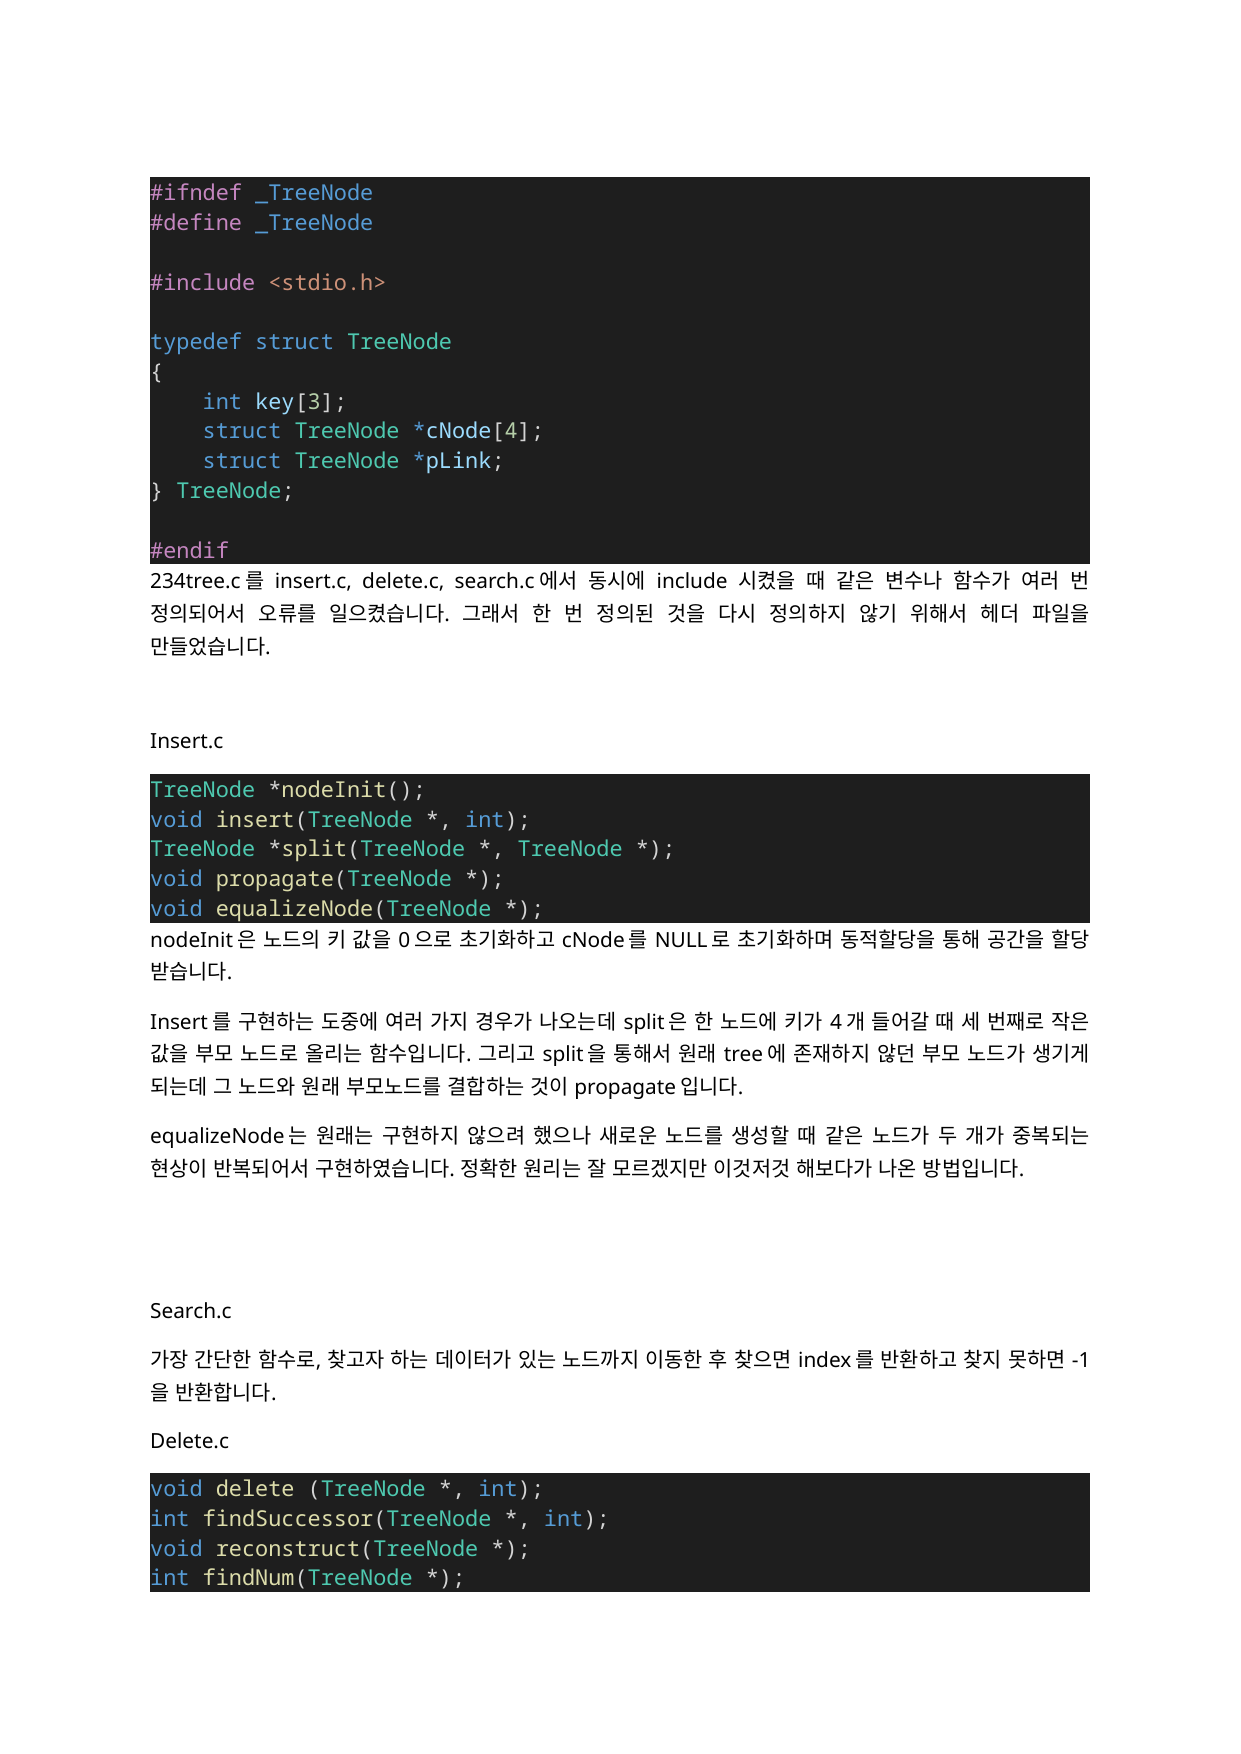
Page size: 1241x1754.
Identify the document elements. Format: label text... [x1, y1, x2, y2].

text 234tree.c를 insert.c, delete.c, search.c에서 동시에 include 시켰을 때 같은 변수나 함수가 여러 번 정의되어서 오류를 일으켰습니다. 그래서 한 번 정의된 것을 다시 정의하지 않기 위해서 헤더 파일을 만들었습니다. [150, 564, 1090, 660]
text int key[3]; [150, 386, 1090, 416]
text TreeNode *nodeInit(); [150, 774, 1090, 804]
text nodeInit은 노드의 키 값을 0으로 초기화하고 cNode를 NULL로 초기화하며 동적할당을 통해 공간을 할당 받습니다. [150, 923, 1090, 986]
text #ifndef _TreeNode [150, 177, 1090, 207]
text 가장 간단한 함수로, 찾고자 하는 데이터가 있는 노드까지 이동한 후 찾으면 index를 반환하고 찾지 못하면 -1을 반환합니다. [150, 1344, 1090, 1407]
text { [150, 356, 1090, 386]
text } TreeNode; [150, 475, 1090, 505]
text void insert(TreeNode *, int); [150, 804, 1090, 833]
text Insert.c [150, 727, 1090, 755]
text Delete.c [150, 1426, 1090, 1454]
text void delete (TreeNode *, int); [150, 1473, 1090, 1503]
text equalizeNode는 원래는 구현하지 않으려 했으나 새로운 노드를 생성할 때 같은 노드가 두 개가 중복되는 현상이 반복되어서 구현하였습니다. 정확한 원리는 잘 모르겠지만 이것저것 해보다가 나온 방법입니다. [150, 1120, 1090, 1183]
text typedef struct TreeNode [150, 326, 1090, 356]
text #include <stdio.h> [150, 267, 1090, 296]
text void propagate(TreeNode *); [150, 863, 1090, 893]
text Search.c [150, 1296, 1090, 1325]
text struct TreeNode *pLink; [150, 445, 1090, 475]
text #endif [150, 535, 1090, 564]
text #define _TreeNode [150, 207, 1090, 237]
text int findNum(TreeNode *); [150, 1562, 1090, 1592]
text void reconstruct(TreeNode *); [150, 1533, 1090, 1562]
text TreeNode *split(TreeNode *, TreeNode *); [150, 833, 1090, 863]
text Insert를 구현하는 도중에 여러 가지 경우가 나오는데 split은 한 노드에 키가 4개 들어갈 때 세 번째로 작은 값을 부모 노드로 올리는 함수입니다. 그리고 split을 통해서 원래 tree에 존재하지 않던 부모 노드가 생기게 되는데 그 노드와 원래 부모노드를 결합하는 것이 propagate입니다. [150, 1005, 1090, 1101]
text void equalizeNode(TreeNode *); [150, 893, 1090, 923]
text int findSuccessor(TreeNode *, int); [150, 1503, 1090, 1533]
text struct TreeNode *cNode[4]; [150, 416, 1090, 445]
